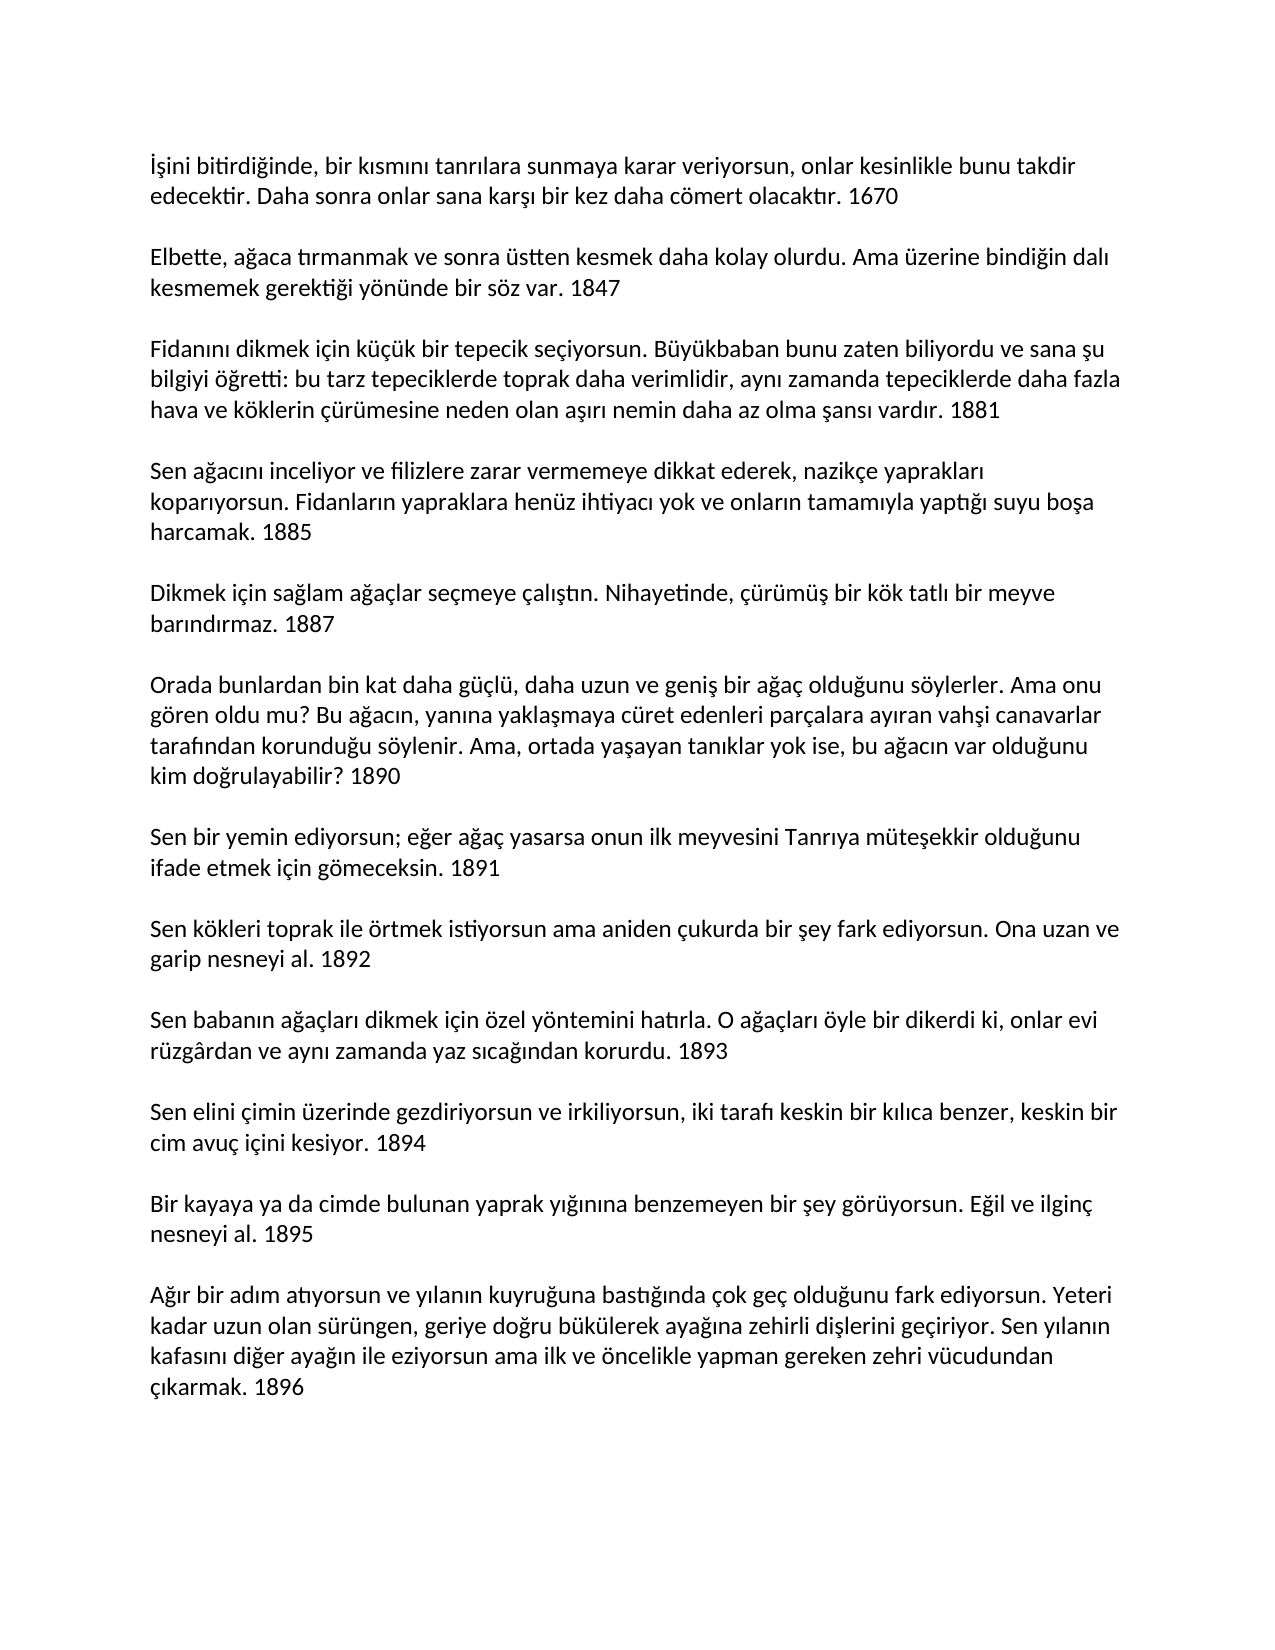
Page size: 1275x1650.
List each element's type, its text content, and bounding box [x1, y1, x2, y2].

text Sen elini çimin üzerinde gezdiriyorsun ve irkiliyorsun, iki tarafı keskin bir kılıca benzer, keskin bir cim avuç içini kesiyor. 1894 [150, 1096, 1125, 1157]
text Ağır bir adım atıyorsun ve yılanın kuyruğuna bastığında çok geç olduğunu fark ediyorsun. Yeteri kadar uzun olan sürüngen, geriye doğru bükülerek ayağına zehirli dişlerini geçiriyor. Sen yılanın kafasını diğer ayağın ile eziyorsun ama ilk ve öncelikle yapman gereken zehri vücudundan çıkarmak. 1896 [150, 1279, 1125, 1401]
text İşini bitirdiğinde, bir kısmını tanrılara sunmaya karar veriyorsun, onlar kesinlikle bunu takdir edecektir. Daha sonra onlar sana karşı bir kez daha cömert olacaktır. 1670 [150, 150, 1125, 211]
text Dikmek için sağlam ağaçlar seçmeye çalıştın. Nihayetinde, çürümüş bir kök tatlı bir meyve barındırmaz. 1887 [150, 577, 1125, 638]
text Sen kökleri toprak ile örtmek istiyorsun ama aniden çukurda bir şey fark ediyorsun. Ona uzan ve garip nesneyi al. 1892 [150, 913, 1125, 974]
text Orada bunlardan bin kat daha güçlü, daha uzun ve geniş bir ağaç olduğunu söylerler. Ama onu gören oldu mu? Bu ağacın, yanına yaklaşmaya cüret edenleri parçalara ayıran vahşi canavarlar tarafından korunduğu söylenir. Ama, ortada yaşayan tanıklar yok ise, bu ağacın var olduğunu kim doğrulayabilir? 1890 [150, 669, 1125, 791]
text Sen babanın ağaçları dikmek için özel yöntemini hatırla. O ağaçları öyle bir dikerdi ki, onlar evi rüzgârdan ve aynı zamanda yaz sıcağından korurdu. 1893 [150, 1004, 1125, 1066]
text Elbette, ağaca tırmanmak ve sonra üstten kesmek daha kolay olurdu. Ama üzerine bindiğin dalı kesmemek gerektiği yönünde bir söz var. 1847 [150, 242, 1125, 303]
text Sen bir yemin ediyorsun; eğer ağaç yasarsa onun ilk meyvesini Tanrıya müteşekkir olduğunu ifade etmek için gömeceksin. 1891 [150, 821, 1125, 882]
text Bir kayaya ya da cimde bulunan yaprak yığınına benzemeyen bir şey görüyorsun. Eğil ve ilginç nesneyi al. 1895 [150, 1188, 1125, 1249]
text Fidanını dikmek için küçük bir tepecik seçiyorsun. Büyükbaban bunu zaten biliyordu ve sana şu bilgiyi öğretti: bu tarz tepeciklerde toprak daha verimlidir, aynı zamanda tepeciklerde daha fazla hava ve köklerin çürümesine neden olan aşırı nemin daha az olma şansı vardır. 1881 [150, 333, 1125, 425]
text Sen ağacını inceliyor ve filizlere zarar vermemeye dikkat ederek, nazikçe yaprakları koparıyorsun. Fidanların yapraklara henüz ihtiyacı yok ve onların tamamıyla yaptığı suyu boşa harcamak. 1885 [150, 455, 1125, 547]
